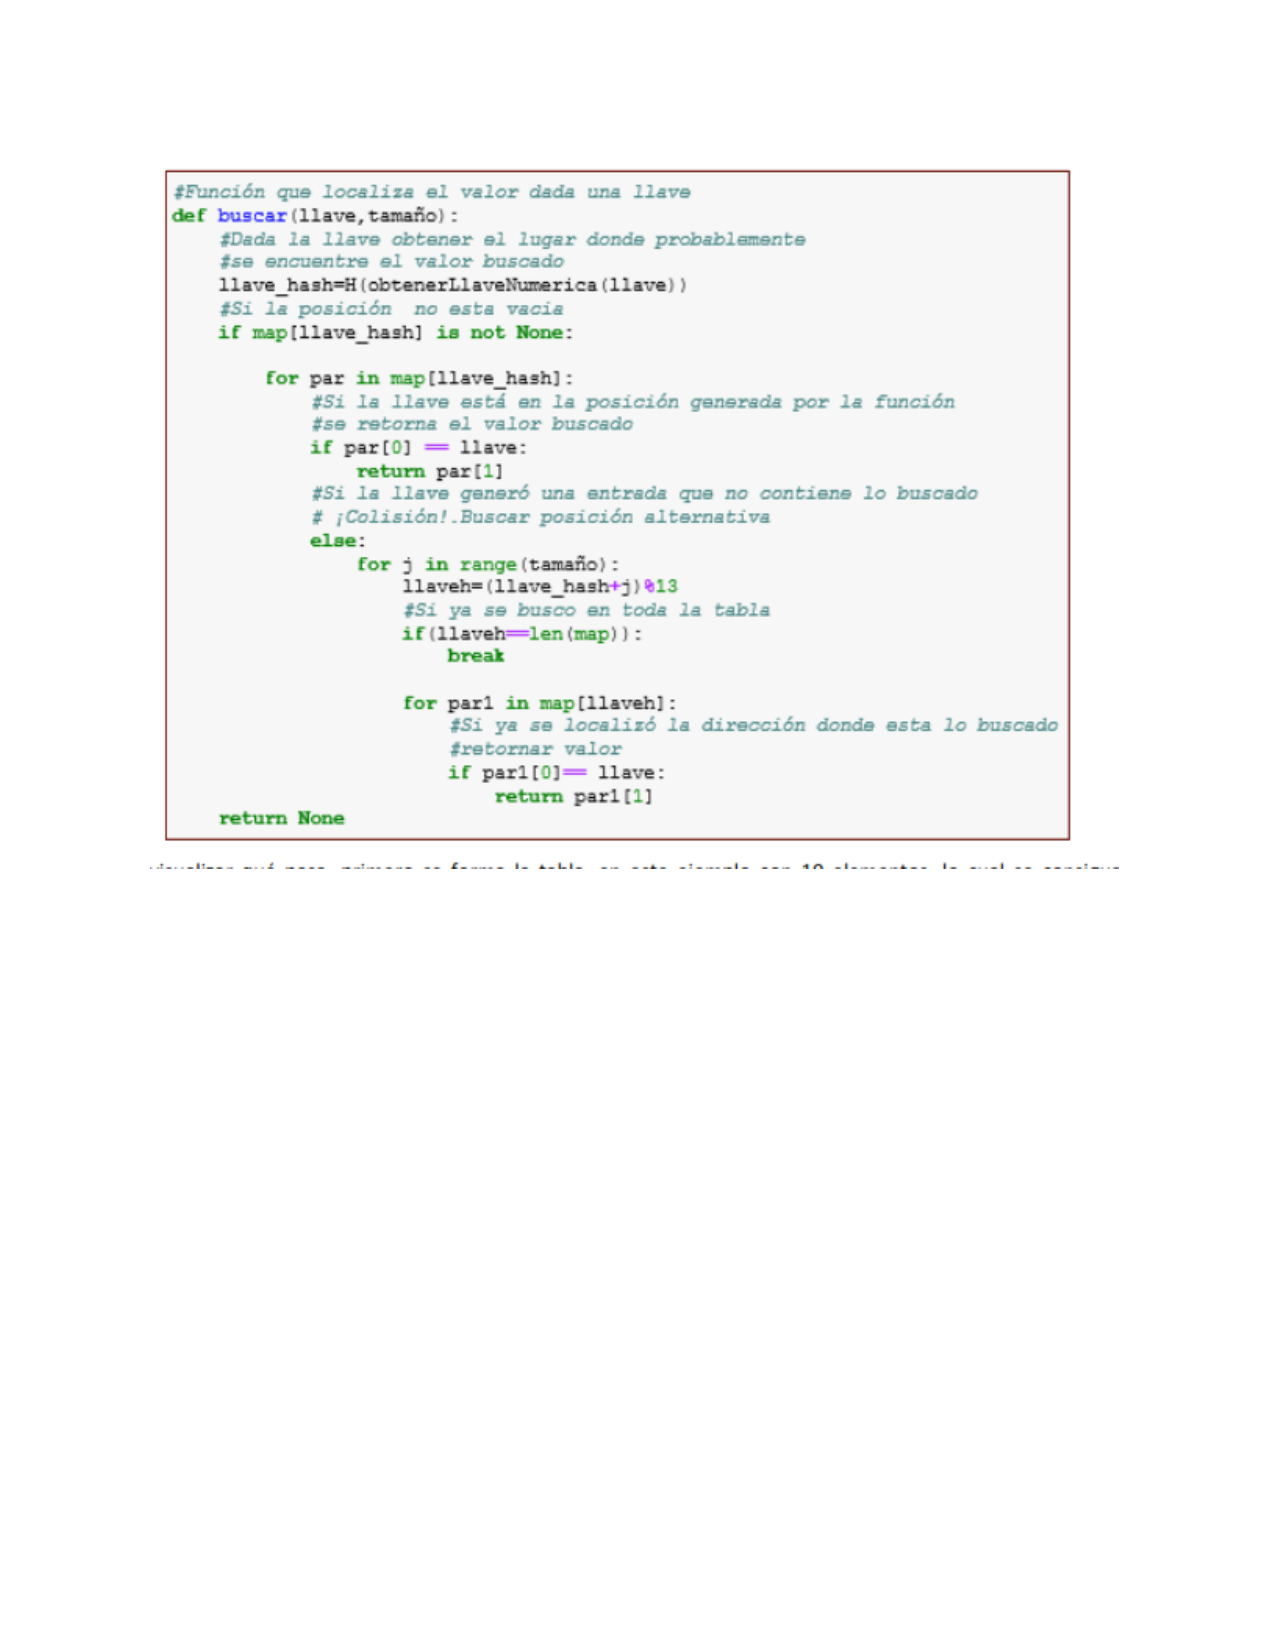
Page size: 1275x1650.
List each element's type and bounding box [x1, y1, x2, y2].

picture [150, 150, 1119, 869]
